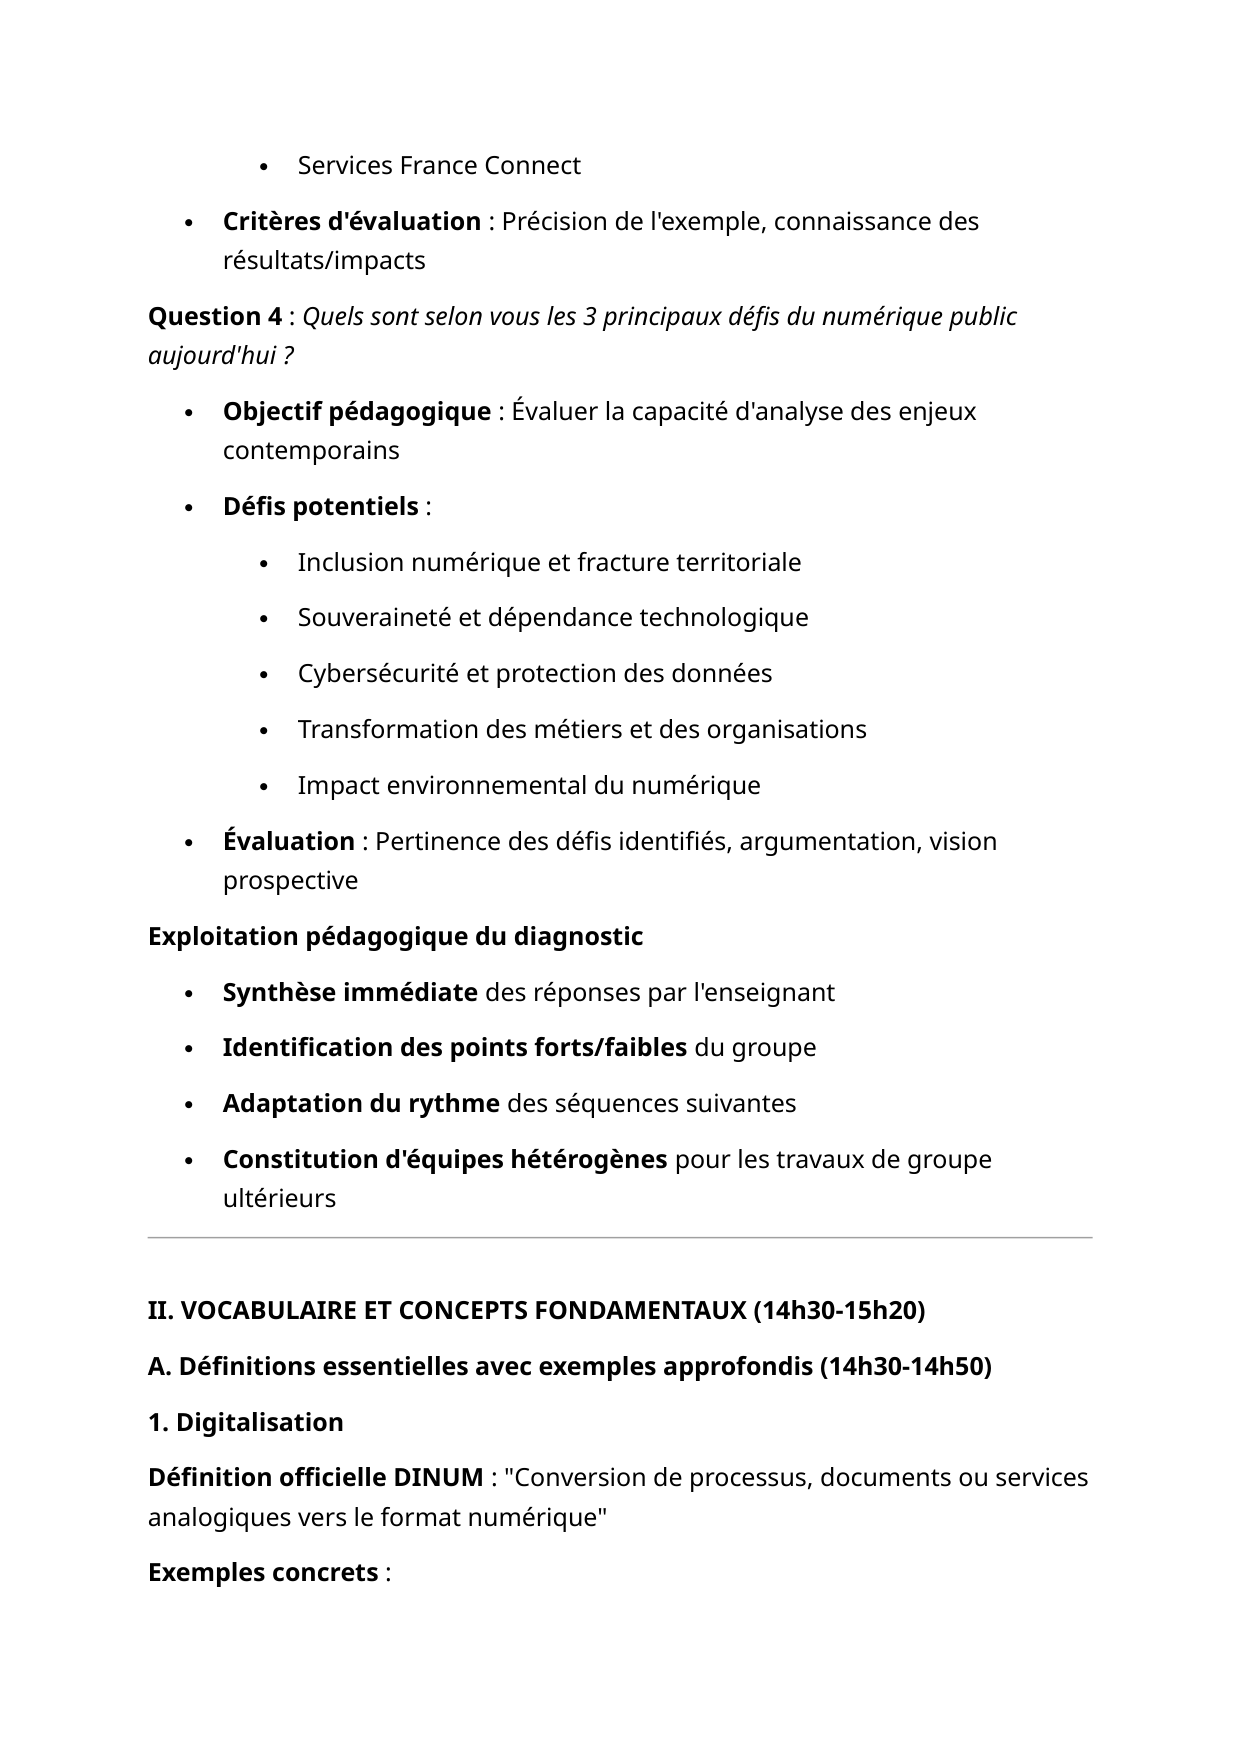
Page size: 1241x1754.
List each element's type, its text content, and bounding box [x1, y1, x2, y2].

list Impact environnemental du numérique [260, 768, 1093, 802]
list Défis potentiels : [185, 488, 1093, 522]
text Définition officielle DINUM : "Conversion de processus, documents ou services analogiques vers le format numérique" [148, 1460, 1093, 1533]
list Transformation des métiers et des organisations [260, 712, 1093, 746]
text Question 4 : Quels sont selon vous les 3 principaux défis du numérique public aujourd'hui ? [148, 298, 1093, 372]
text 1. Digitalisation [148, 1404, 1093, 1438]
list Critères d'évaluation : Précision de l'exemple, connaissance des résultats/impacts [185, 203, 1093, 277]
text Exemples concrets : [148, 1555, 1093, 1589]
text A. Définitions essentielles avec exemples approfondis (14h30-14h50) [148, 1348, 1093, 1382]
list Services France Connect [260, 148, 1093, 182]
text II. VOCABULAIRE ET CONCEPTS FONDAMENTAUX (14h30-15h20) [148, 1293, 1093, 1327]
list Identification des points forts/faibles du groupe [185, 1030, 1093, 1064]
text Exploitation pédagogique du diagnostic [148, 918, 1093, 952]
list Synthèse immédiate des réponses par l'enseignant [185, 974, 1093, 1008]
list Objectif pédagogique : Évaluer la capacité d'analyse des enjeux contemporains [185, 393, 1093, 467]
list Évaluation : Pertinence des défis identifiés, argumentation, vision prospective [185, 823, 1093, 897]
list Constitution d'équipes hétérogènes pour les travaux de groupe ultérieurs [185, 1142, 1093, 1215]
list Cybersécurité et protection des données [260, 656, 1093, 690]
list Souveraineté et dépendance technologique [260, 600, 1093, 634]
list Adaptation du rythme des séquences suivantes [185, 1086, 1093, 1120]
list Inclusion numérique et fracture territoriale [260, 544, 1093, 578]
